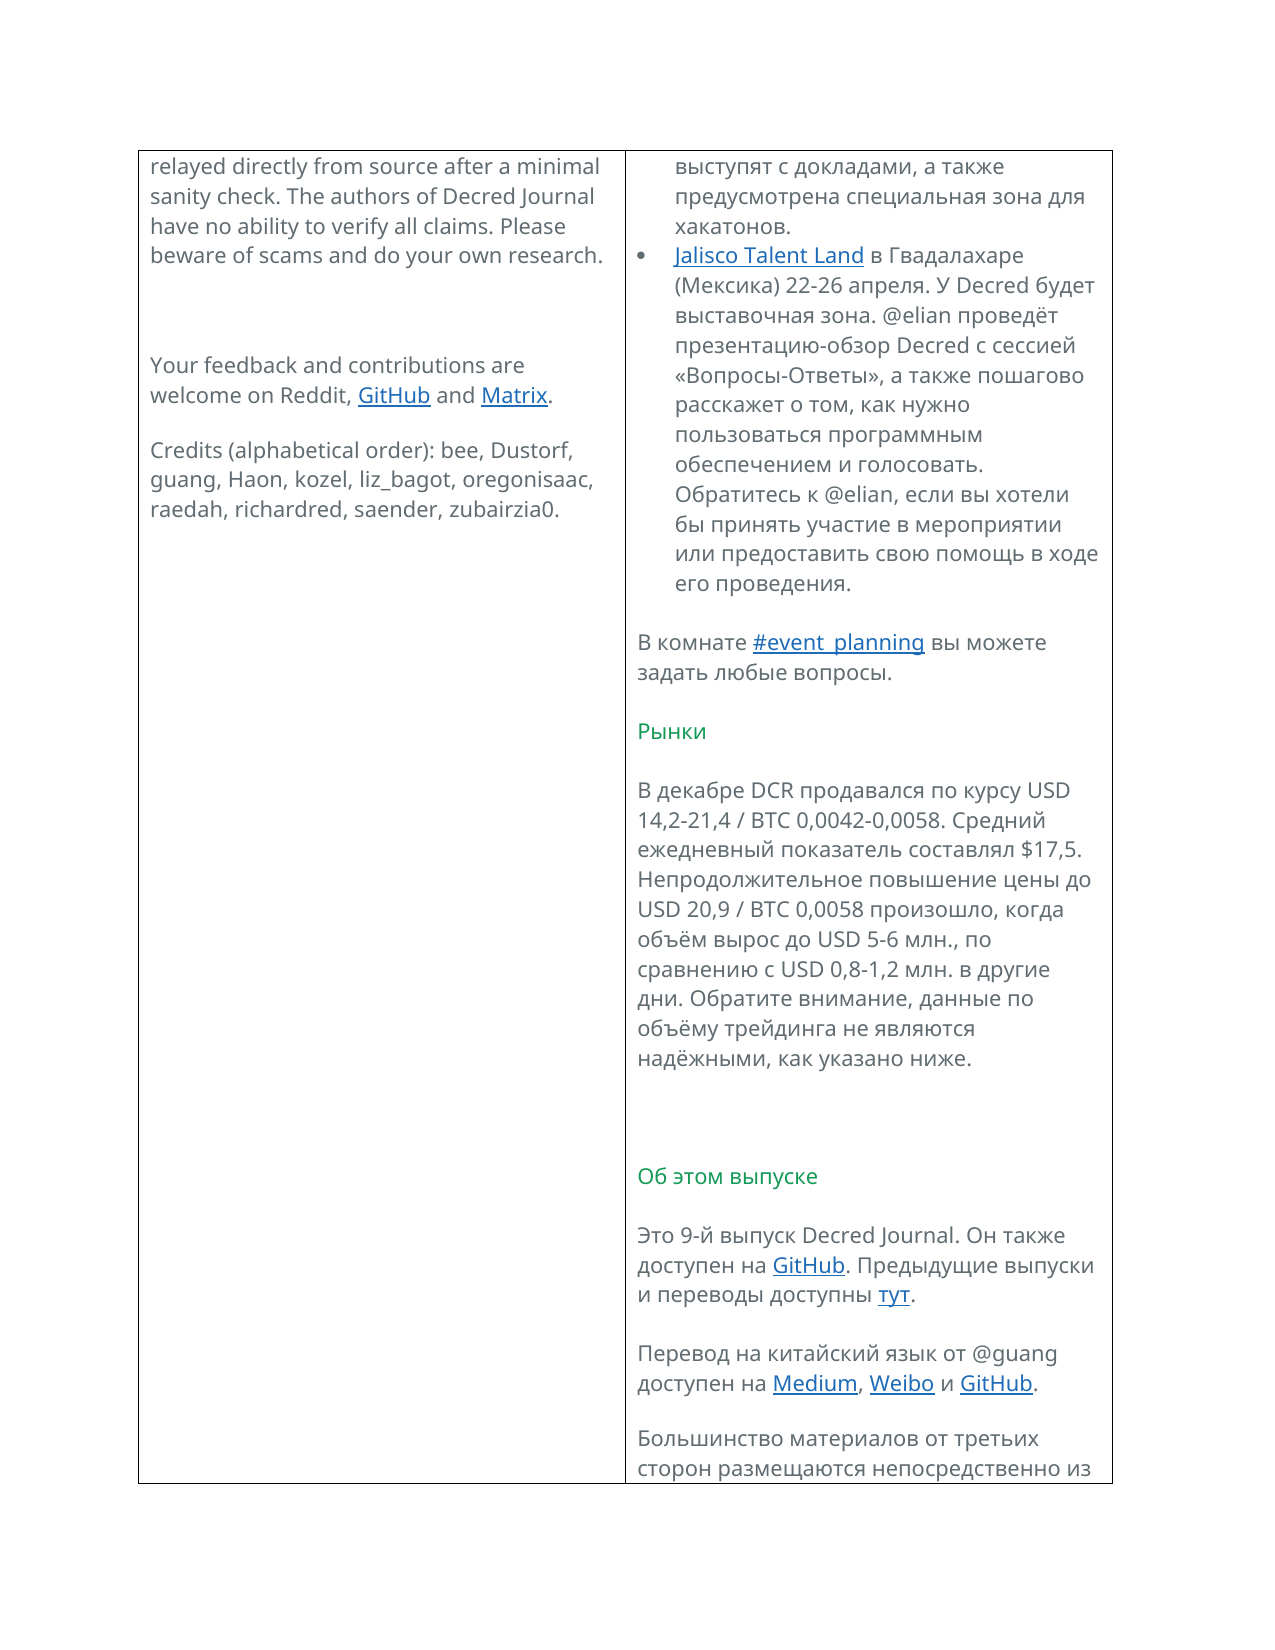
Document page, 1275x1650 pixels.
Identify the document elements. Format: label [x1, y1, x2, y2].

table_cell [139, 151, 625, 1482]
table_cell [626, 151, 1112, 1482]
